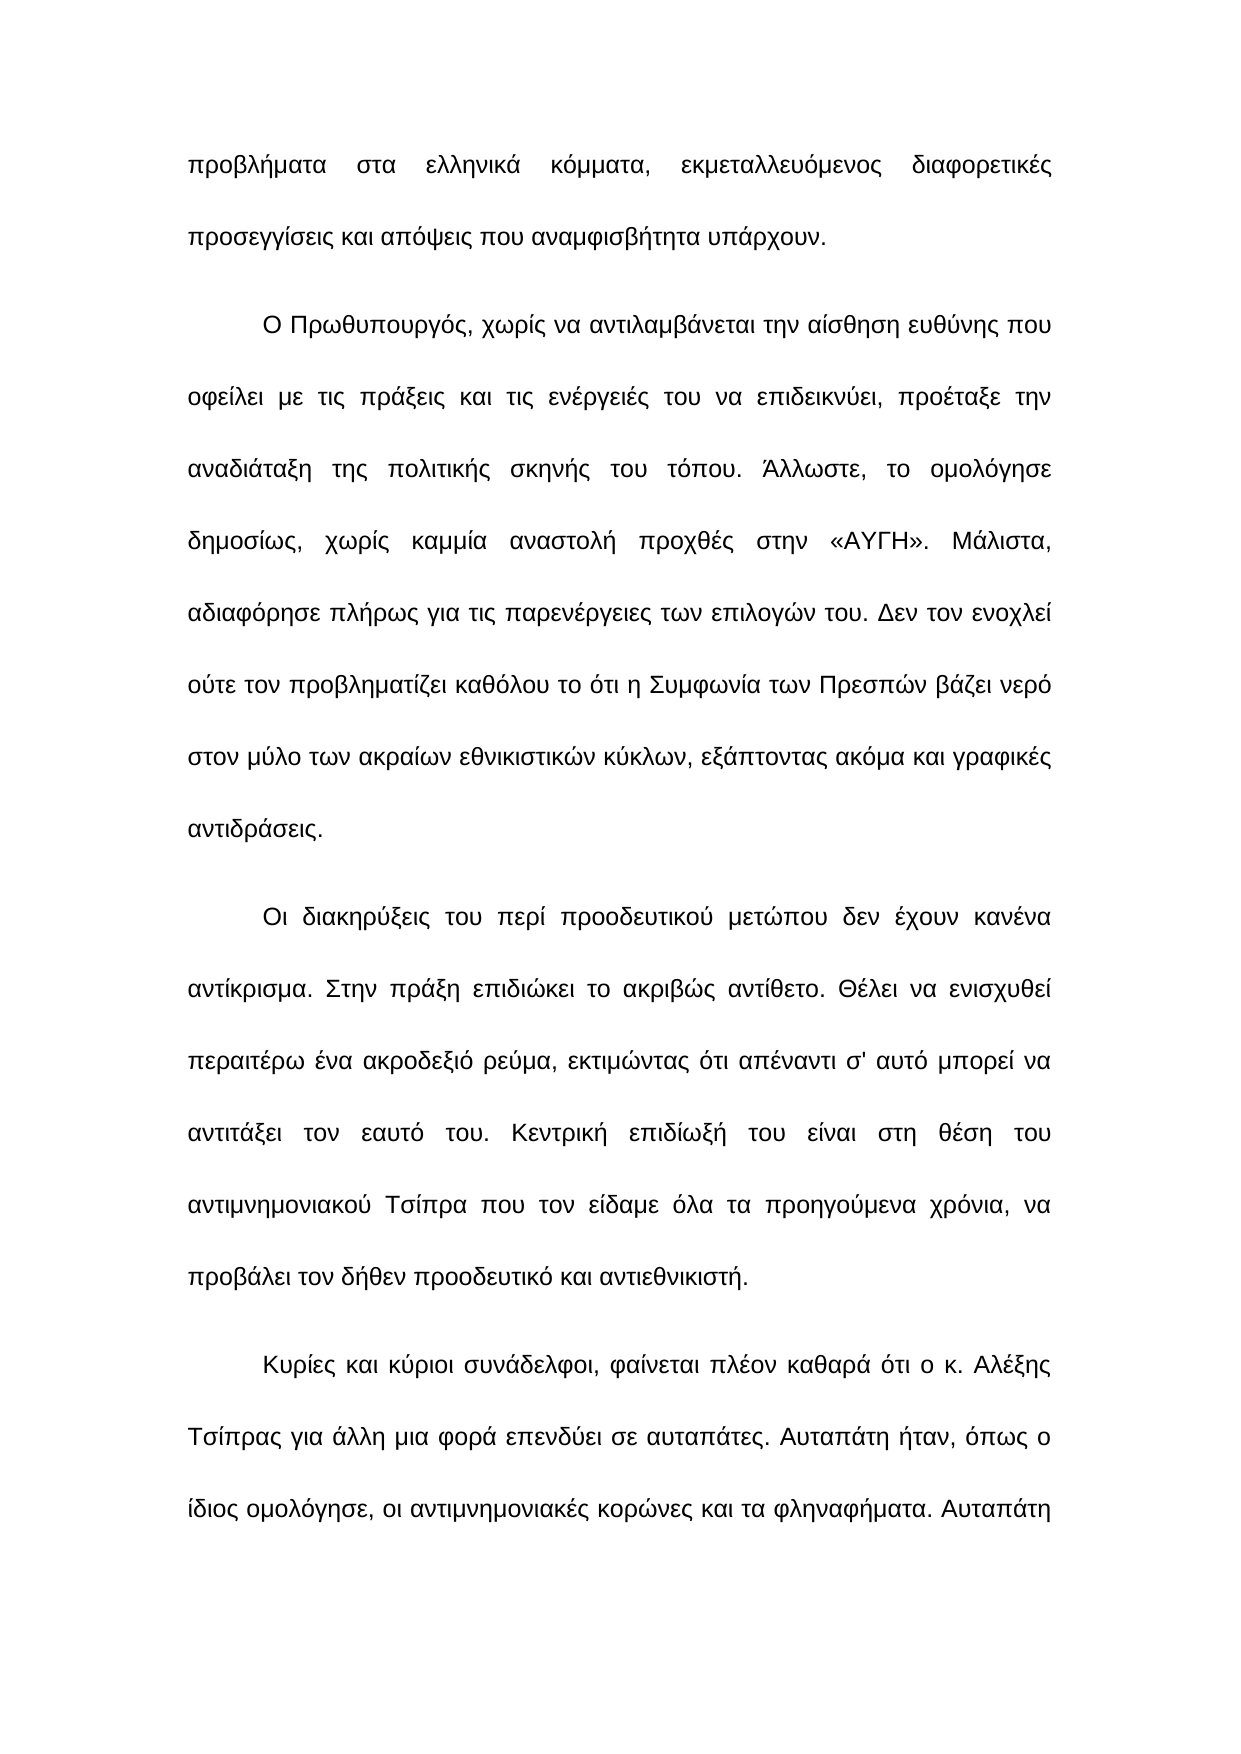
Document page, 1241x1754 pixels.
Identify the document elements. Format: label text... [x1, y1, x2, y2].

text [187, 150, 1053, 251]
text Οι διακηρύξεις του περί προοδευτικού μετώπου δεν έχουν κανένα αντίκρισμα. Στην πράξη επιδιώκει το ακριβώς αντίθετο. Θέλει να ενισχυθεί περαιτέρω ένα ακροδεξιό ρεύμα, εκτιμώντας ότι απέναντι σ' αυτό μπορεί να αντιτάξει τον εαυτό του. Κεντρική επιδίωξή του είναι στη θέση του αντιμνημονιακού Τσίπρα που τον είδαμε όλα τα προηγούμενα χρόνια, να προβάλει τον δήθεν προοδευτικό και αντιεθνικιστή. [187, 902, 1053, 1290]
text Ο Πρωθυπουργός, χωρίς να αντιλαμβάνεται την αίσθηση ευθύνης που οφείλει με τις πράξεις και τις ενέργειές του να επιδεικνύει, προέταξε την αναδιάταξη της πολιτικής σκηνής του τόπου. Άλλωστε, το ομολόγησε δημοσίως, χωρίς καμμία αναστολή προχθές στην «ΑΥΓΗ». Μάλιστα, αδιαφόρησε πλήρως για τις παρενέργειες των επιλογών του. Δεν τον ενοχλεί ούτε τον προβληματίζει καθόλου το ότι η Συμφωνία των Πρεσπών βάζει νερό στον μύλο των ακραίων εθνικιστικών κύκλων, εξάπτοντας ακόμα και γραφικές αντιδράσεις. [187, 310, 1053, 842]
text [187, 1350, 1053, 1522]
